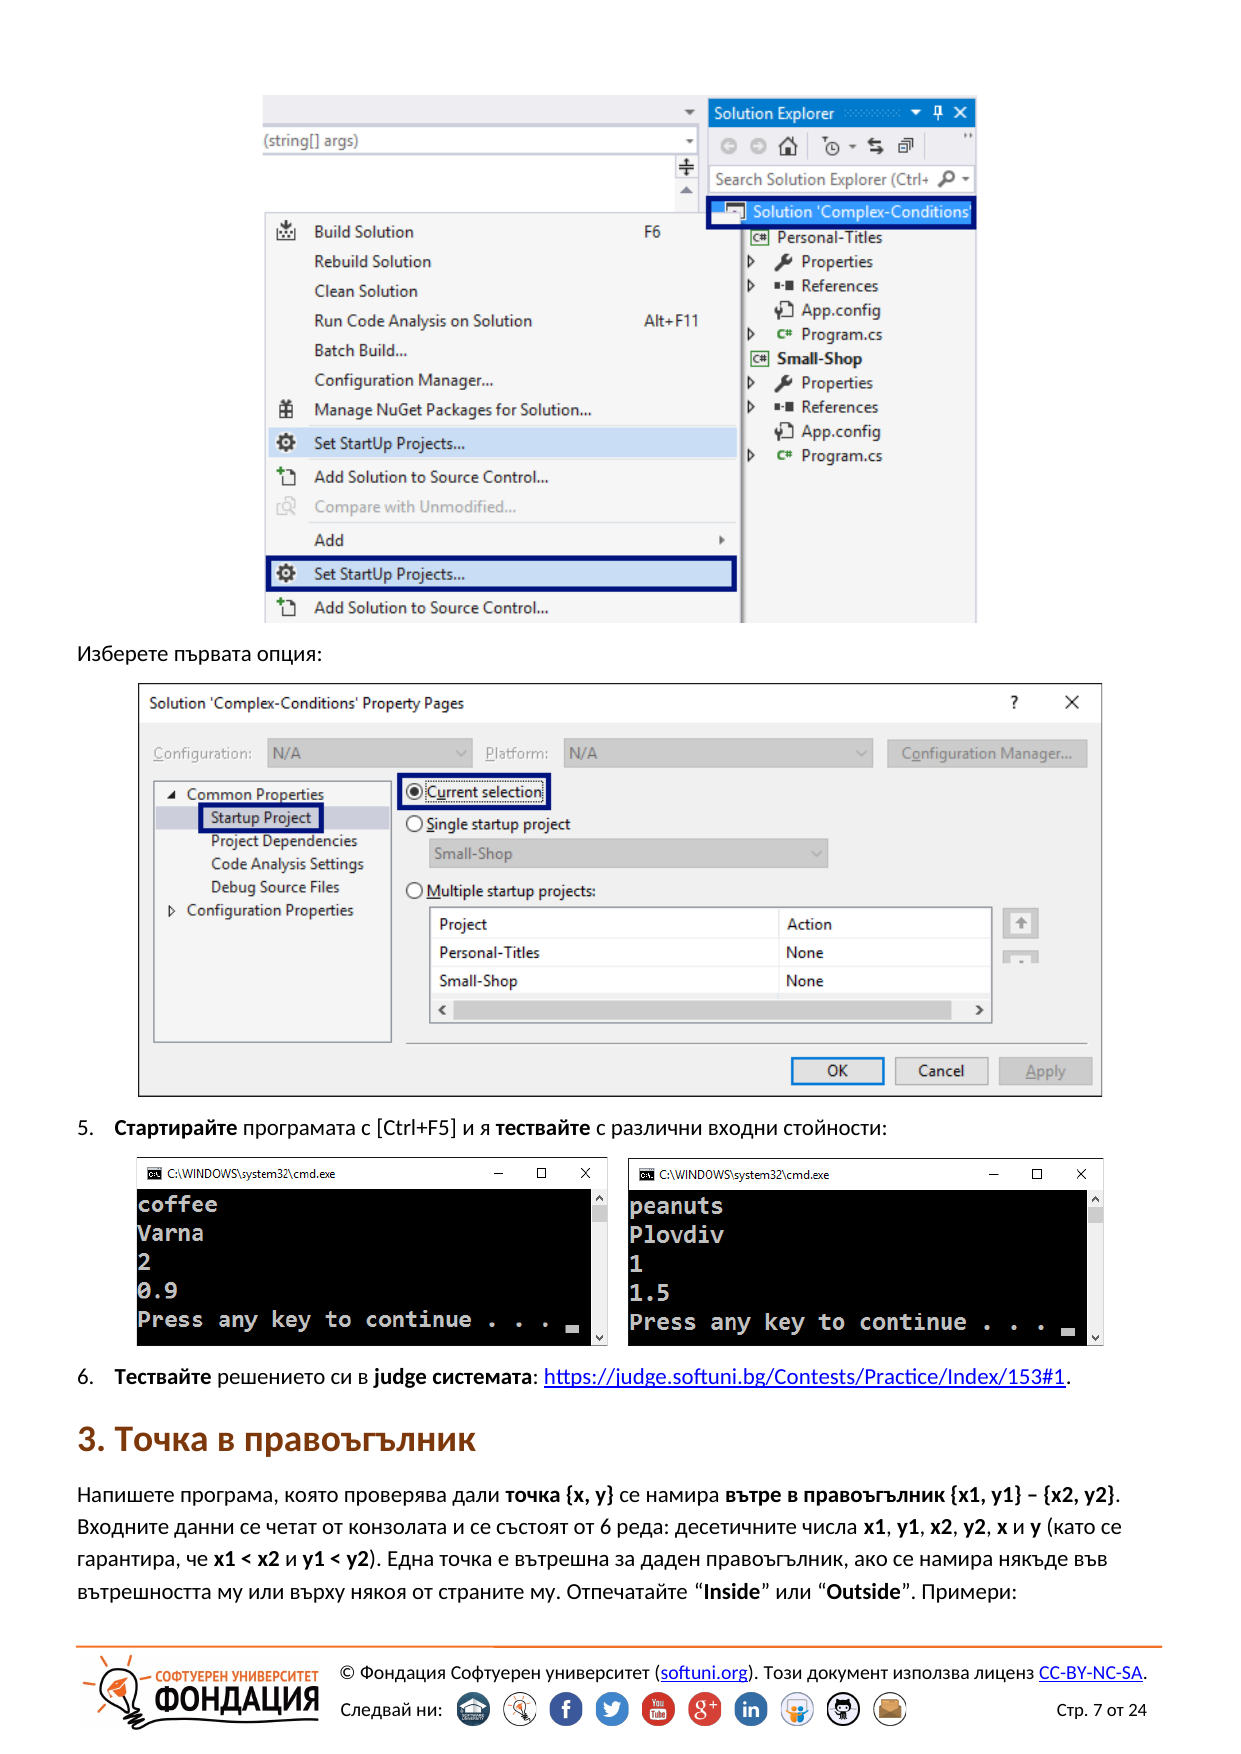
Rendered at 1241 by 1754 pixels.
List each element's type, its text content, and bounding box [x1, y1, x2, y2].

picture [262, 95, 978, 623]
picture [734, 1692, 768, 1726]
subtitle Точка в правоъгълник [77, 1415, 1163, 1461]
picture [82, 1654, 319, 1730]
picture [595, 1692, 629, 1726]
picture [873, 1692, 907, 1726]
picture [457, 1692, 490, 1726]
picture [138, 683, 1103, 1097]
picture [136, 1157, 608, 1346]
picture [503, 1692, 537, 1726]
picture [642, 1692, 675, 1726]
text Напишете програма, която проверява дали точка {x, y} се намира вътре в правоъгълник {x1, y1} – {x2, y2}. Входните данни се четат от конзолата и се състоят от 6 реда: десетичните числа x1, y1, x2, y2, x и y (като се гарантира, че x1 < x2 и y1 < y2). Една точка е вътрешна за даден правоъгълник, ако се намира някъде във вътрешността му или върху някоя от страните му. Отпечатайте “Inside” или “Outside”. Примери: [77, 1480, 1163, 1605]
picture [780, 1692, 814, 1726]
list Тествайте решението си в judge системата: https://judge.softuni.bg/Contests/Practice/Index/153#1. [77, 1362, 1163, 1390]
text Изберете първата опция: [77, 639, 1163, 667]
picture [628, 1158, 1104, 1346]
picture [549, 1692, 583, 1726]
list Стартирайте програмата с [Ctrl+F5] и я тествайте с различни входни стойности: [77, 1113, 1163, 1141]
picture [688, 1692, 722, 1726]
picture [827, 1692, 860, 1726]
